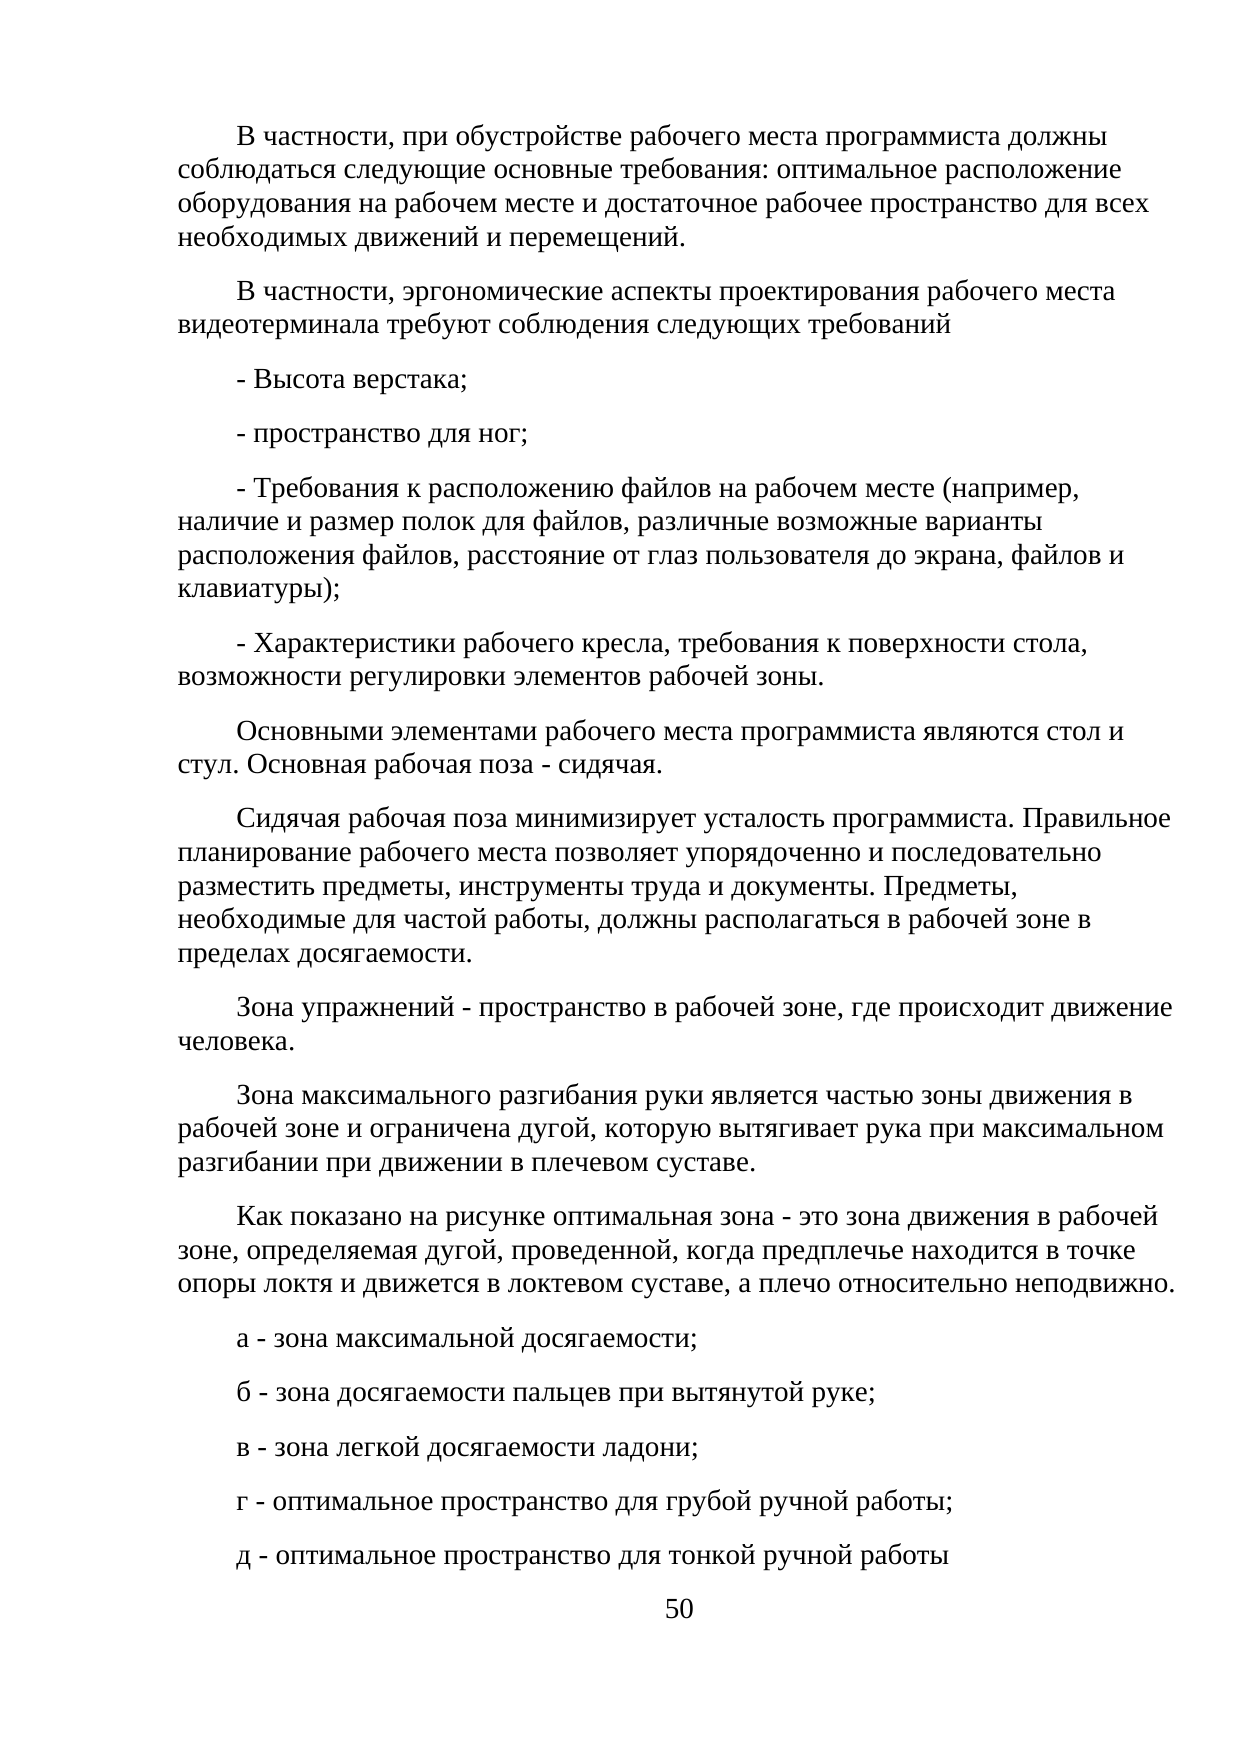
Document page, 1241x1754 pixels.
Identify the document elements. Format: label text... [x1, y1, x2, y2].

text г - оптимальное пространство для грубой ручной работы; [177, 1483, 1181, 1517]
text В частности, эргономические аспекты проектирования рабочего места видеотерминала требуют соблюдения следующих требований [177, 273, 1181, 340]
text а - зона максимальной досягаемости; [177, 1320, 1181, 1353]
text - пространство для ног; [177, 415, 1181, 449]
text Зона максимального разгибания руки является частью зоны движения в рабочей зоне и ограничена дугой, которую вытягивает рука при максимальном разгибании при движении в плечевом суставе. [177, 1077, 1181, 1178]
text Зона упражнений - пространство в рабочей зоне, где происходит движение человека. [177, 989, 1181, 1056]
text - Характеристики рабочего кресла, требования к поверхности стола, возможности регулировки элементов рабочей зоны. [177, 625, 1181, 692]
text - Требования к расположению файлов на рабочем месте (например, наличие и размер полок для файлов, различные возможные варианты расположения файлов, расстояние от глаз пользователя до экрана, файлов и клавиатуры); [177, 470, 1181, 604]
text Как показано на рисунке оптимальная зона - это зона движения в рабочей зоне, определяемая дугой, проведенной, когда предплечье находится в точке опоры локтя и движется в локтевом суставе, а плечо относительно неподвижно. [177, 1198, 1181, 1299]
text Сидячая рабочая поза минимизирует усталость программиста. Правильное планирование рабочего места позволяет упорядоченно и последовательно разместить предметы, инструменты труда и документы. Предметы, необходимые для частой работы, должны располагаться в рабочей зоне в пределах досягаемости. [177, 801, 1181, 968]
text - Высота верстака; [177, 361, 1181, 394]
text б - зона досягаемости пальцев при вытянутой руке; [177, 1374, 1181, 1408]
text в - зона легкой досягаемости ладони; [177, 1429, 1181, 1462]
text В частности, при обустройстве рабочего места программиста должны соблюдаться следующие основные требования: оптимальное расположение оборудования на рабочем месте и достаточное рабочее пространство для всех необходимых движений и перемещений. [177, 118, 1181, 252]
text Основными элементами рабочего места программиста являются стол и стул. Основная рабочая поза - сидячая. [177, 713, 1181, 780]
text д - оптимальное пространство для тонкой ручной работы [177, 1537, 1181, 1571]
